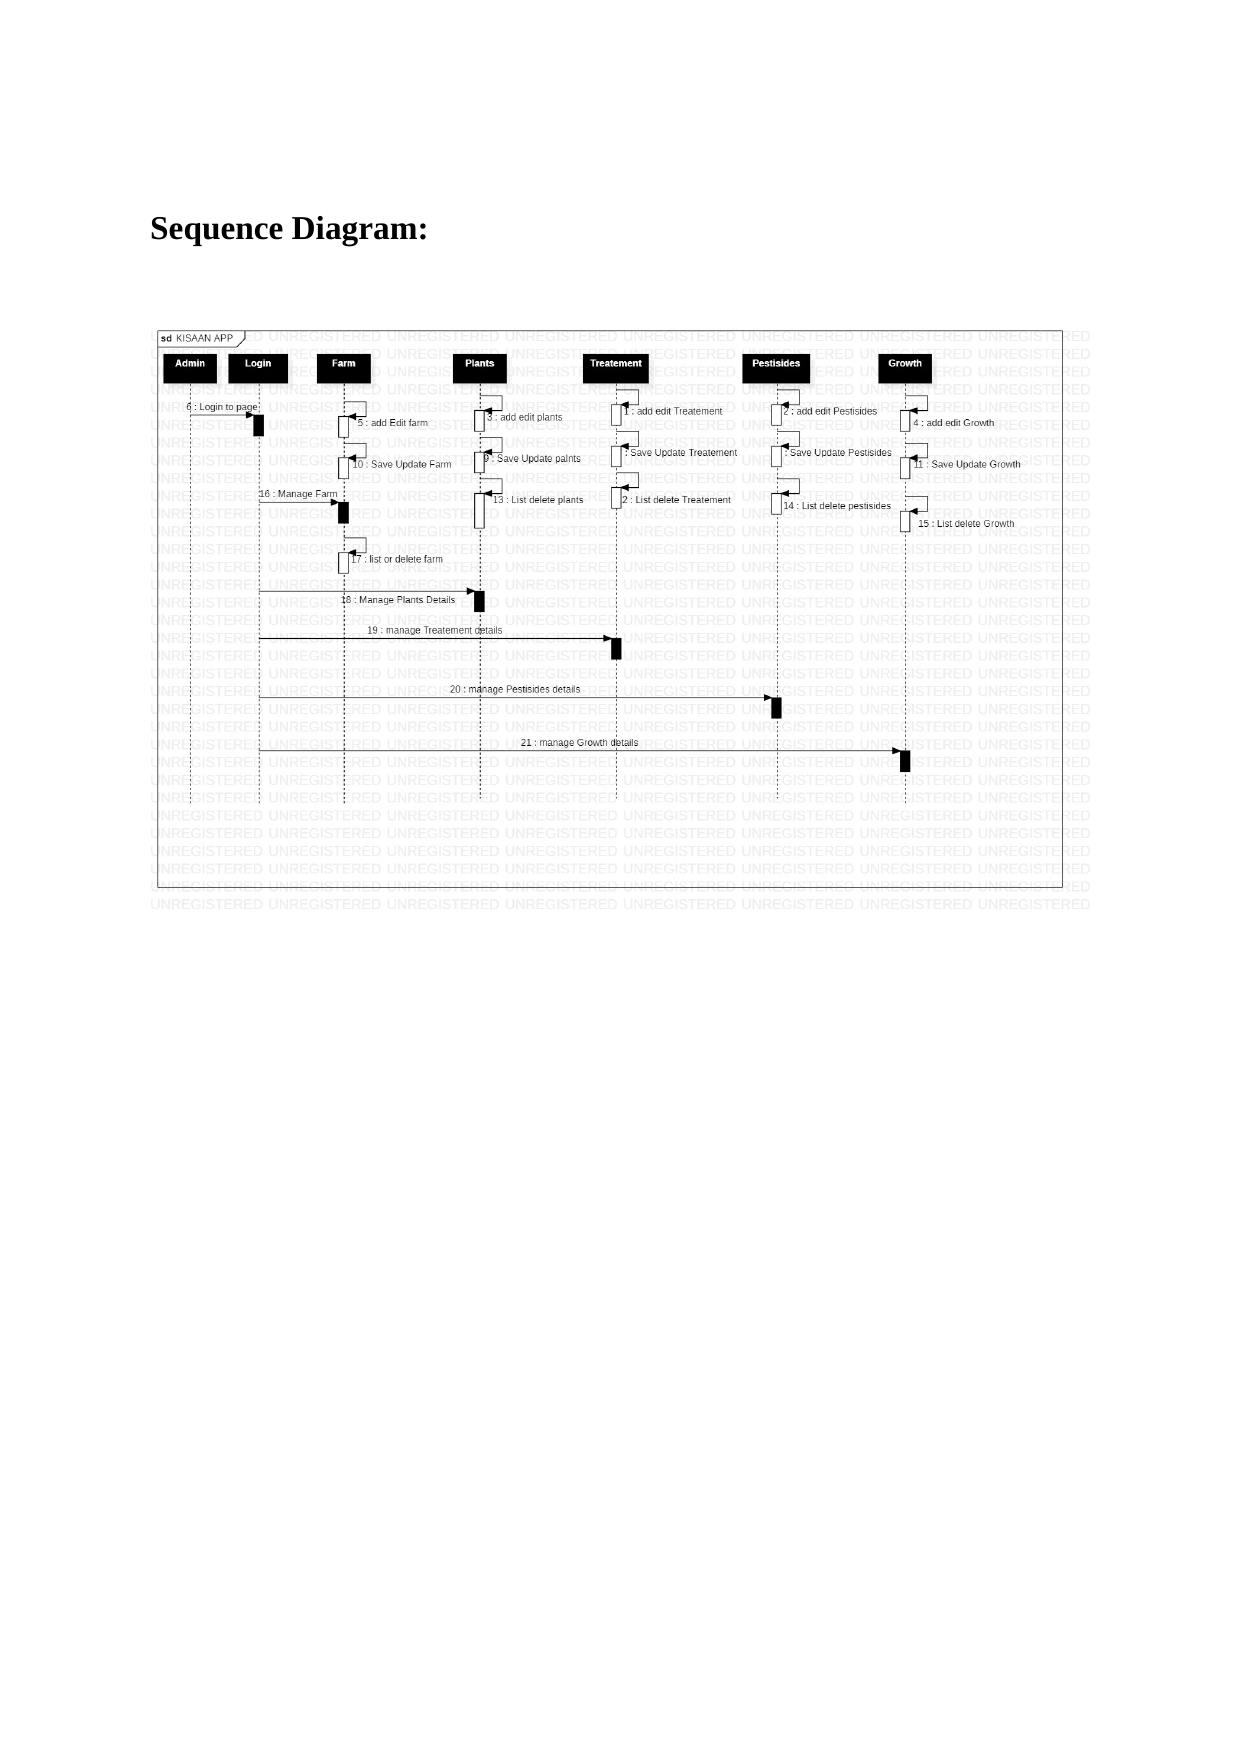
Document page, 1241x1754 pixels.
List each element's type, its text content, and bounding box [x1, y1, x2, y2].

picture [150, 324, 1091, 916]
text Sequence Diagram: [150, 208, 1090, 246]
